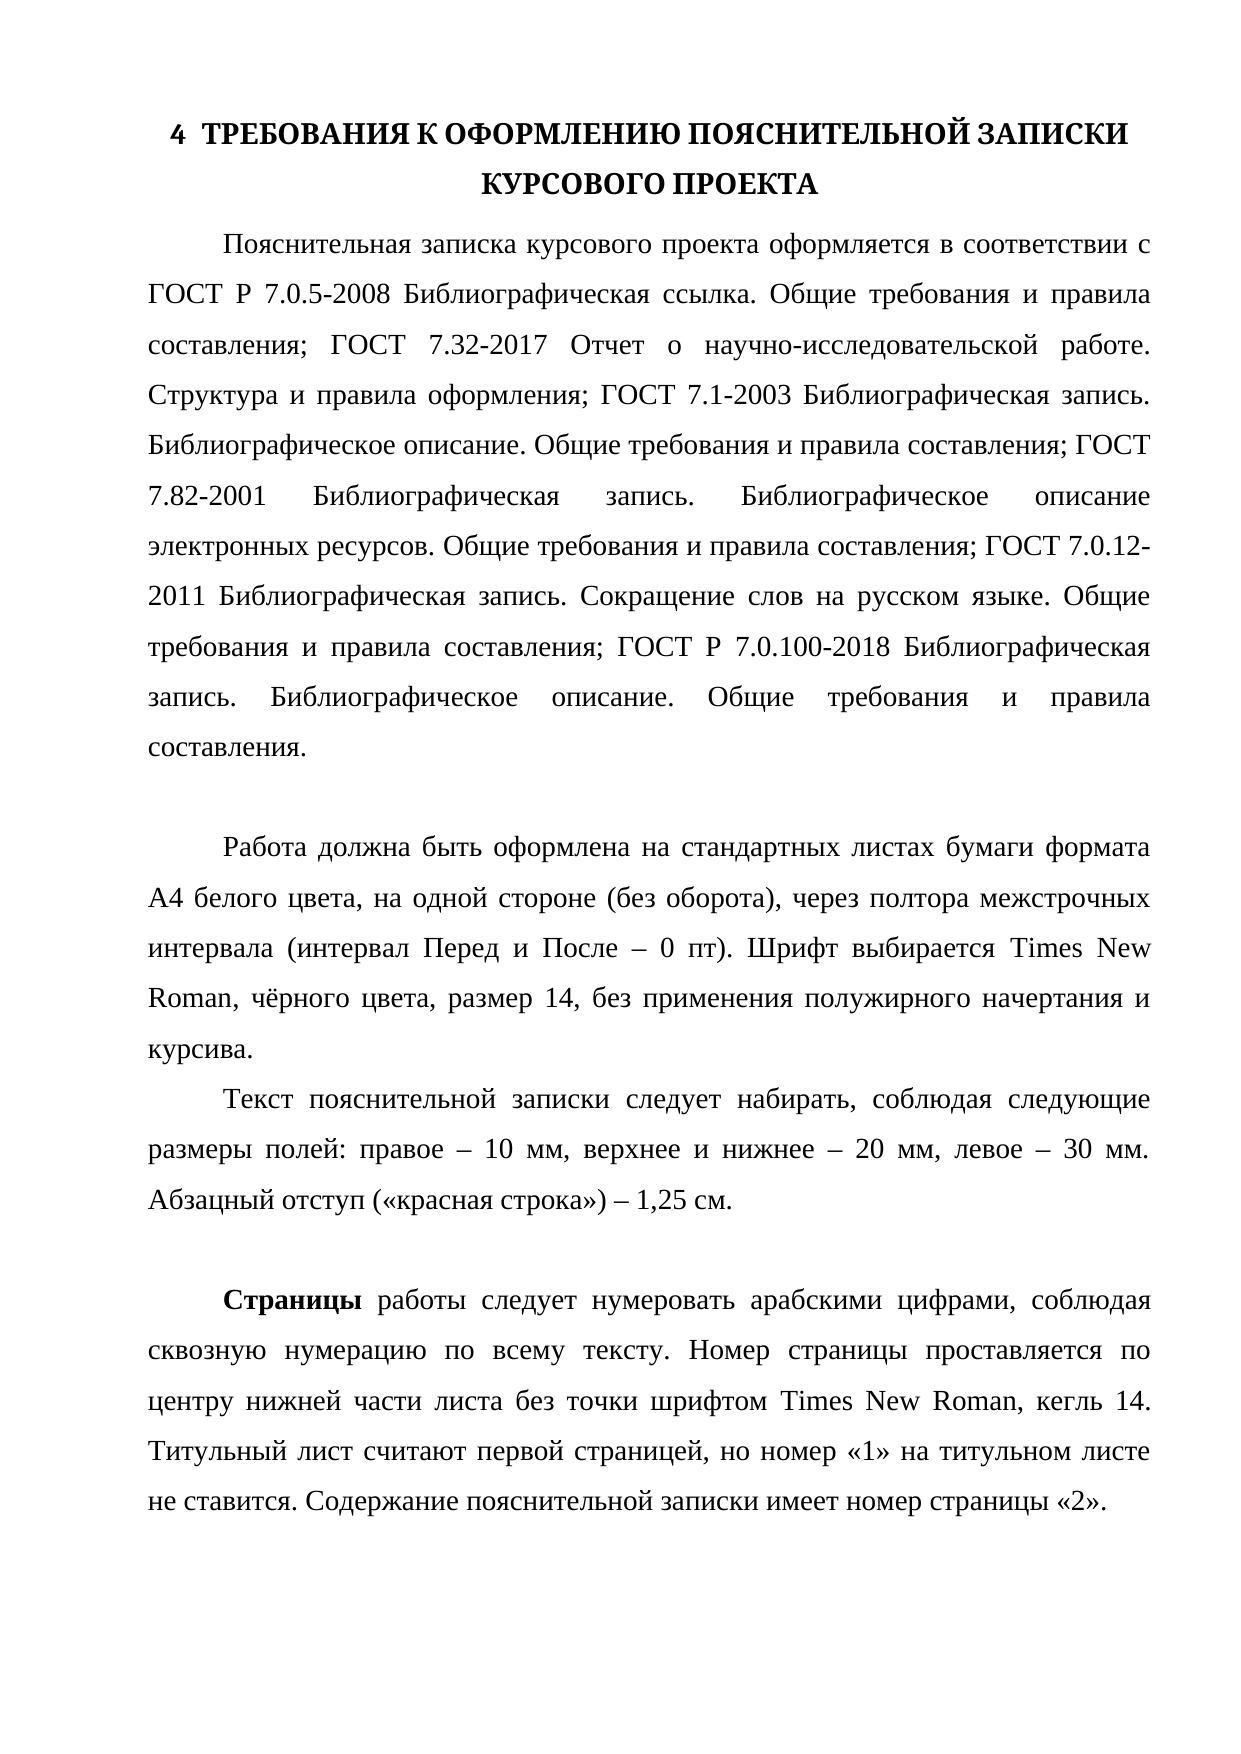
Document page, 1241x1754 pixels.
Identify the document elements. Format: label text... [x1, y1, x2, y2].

text Текст пояснительной записки следует набирать, соблюдая следующие размеры полей: правое – 10 мм, верхнее и нижнее – 20 мм, левое – 30 мм. Абзацный отступ («красная строка») – 1,25 см. [148, 1081, 1152, 1215]
list ТРЕБОВАНИЯ К ОФОРМЛЕНИЮ ПОЯСНИТЕЛЬНОЙ ЗАПИСКИ КУРСОВОГО ПРОЕКТА [148, 118, 1152, 202]
text Пояснительная записка курсового проекта оформляется в соответствии с ГОСТ Р 7.0.5-2008 Библиографическая ссылка. Общие требования и правила составления; ГОСТ 7.32-2017 Отчет о научно-исследовательской работе. Структура и правила оформления; ГОСТ 7.1-2003 Библиографическая запись. Библиографическое описание. Общие требования и правила составления; ГОСТ 7.82-2001 Библиографическая запись. Библиографическое описание электронных ресурсов. Общие требования и правила составления; ГОСТ 7.0.12-2011 Библиографическая запись. Сокращение слов на русском языке. Общие требования и правила составления; ГОСТ Р 7.0.100-2018 Библиографическая запись. Библиографическое описание. Общие требования и правила составления. [148, 226, 1152, 763]
text Работа должна быть оформлена на стандартных листах бумаги формата А4 белого цвета, на одной стороне (без оборота), через полтора межстрочных интервала (интервал Перед и После – 0 пт). Шрифт выбирается Times New Roman, чёрного цвета, размер 14, без применения полужирного начертания и курсива. [148, 829, 1152, 1064]
text Страницы работы следует нумеровать арабскими цифрами, соблюдая сквозную нумерацию по всему тексту. Номер страницы проставляется по центру нижней части листа без точки шрифтом Times New Roman, кегль 14. Титульный лист считают первой страницей, но номер «1» на титульном листе не ставится. Содержание пояснительной записки имеет номер страницы «2». [148, 1282, 1152, 1517]
